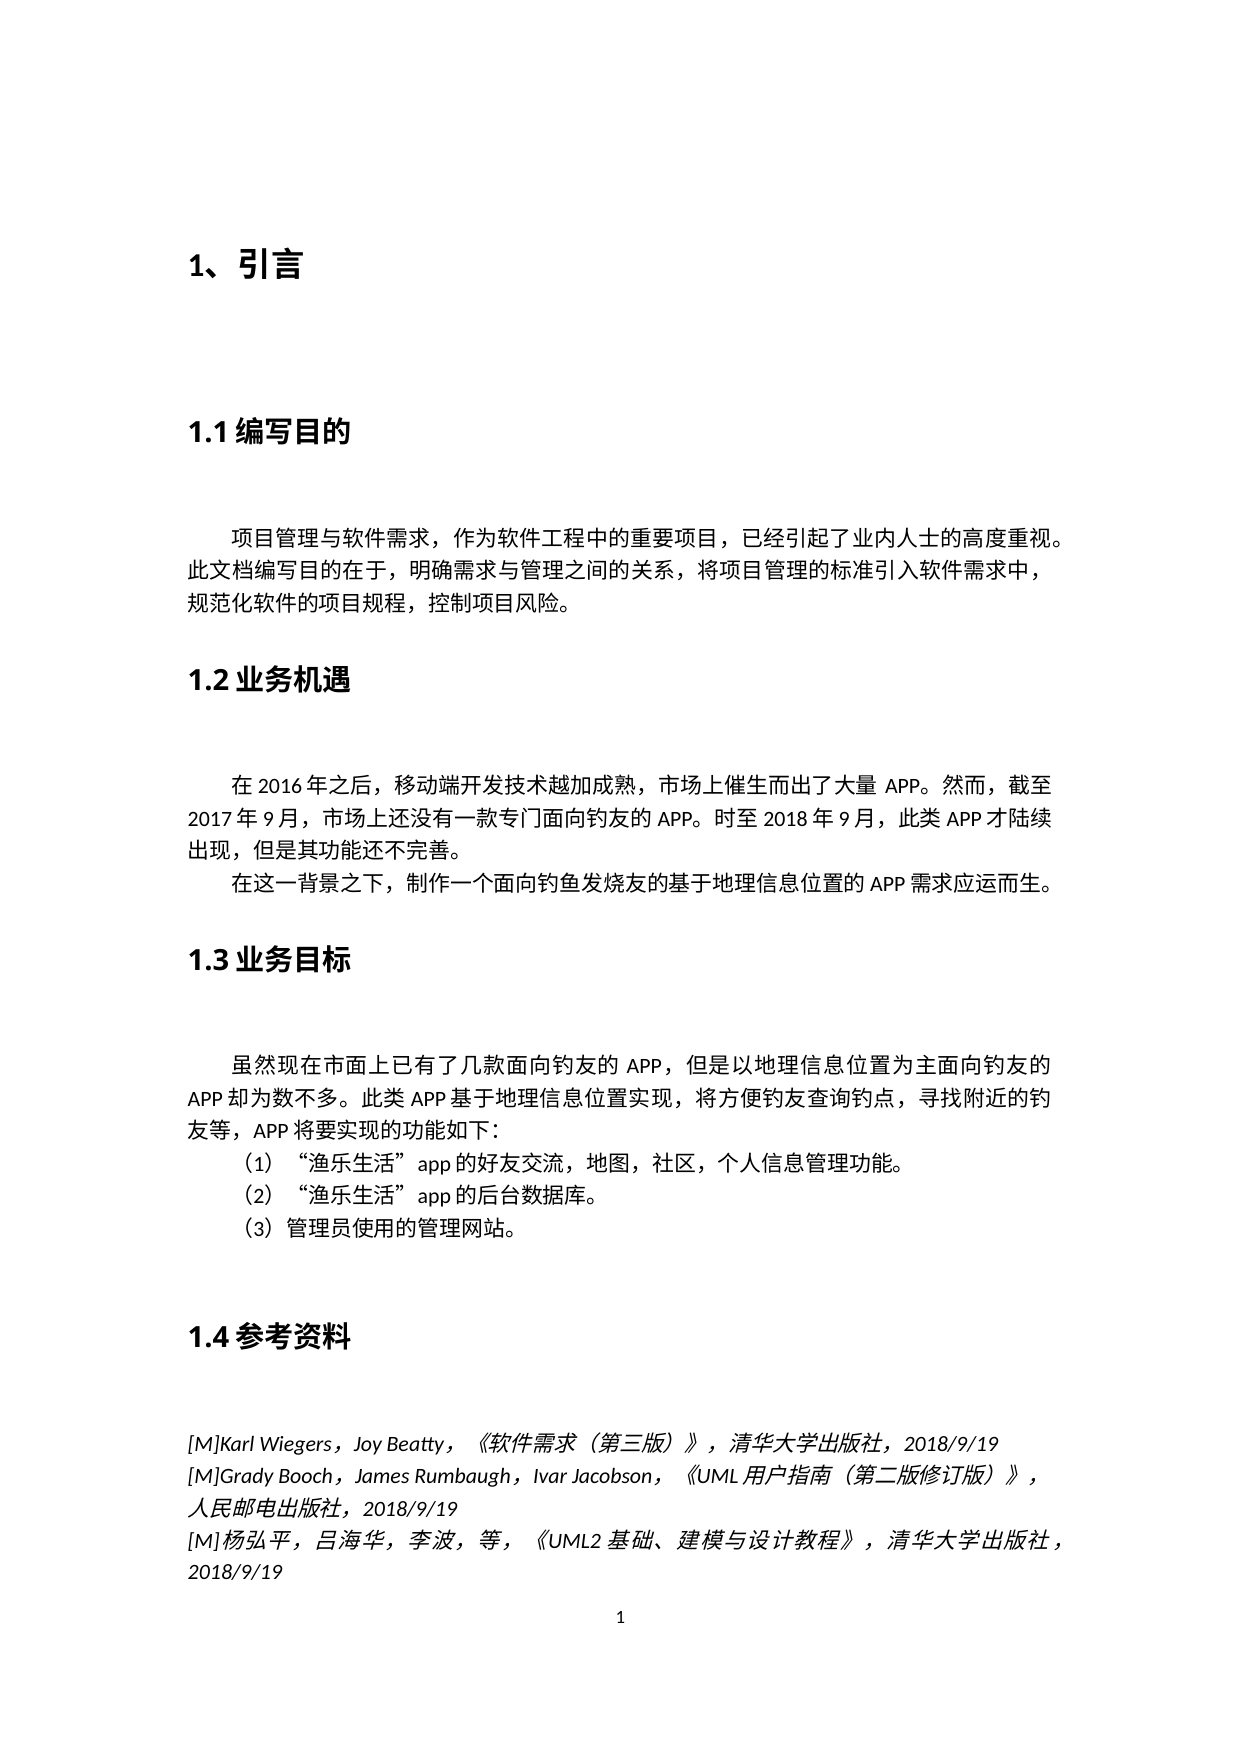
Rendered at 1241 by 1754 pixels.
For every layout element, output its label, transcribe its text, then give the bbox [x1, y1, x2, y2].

text [M]Grady Booch，James Rumbaugh，Ivar Jacobson，《UML用户指南（第二版修订版）》，人民邮电出版社，2018/9/19 [187, 1458, 1053, 1523]
text 虽然现在市面上已有了几款面向钓友的APP，但是以地理信息位置为主面向钓友的APP却为数不多。此类APP基于地理信息位置实现，将方便钓友查询钓点，寻找附近的钓友等，APP将要实现的功能如下： [187, 1048, 1053, 1145]
text 在这一背景之下，制作一个面向钓鱼发烧友的基于地理信息位置的APP需求应运而生。 [187, 865, 1053, 898]
text [M]杨弘平，吕海华，李波，等，《UML2基础、建模与设计教程》，清华大学出版社，2018/9/19 [187, 1523, 1053, 1588]
subtitle 1、引言 [187, 230, 1053, 295]
subtitle 1.1编写目的 [187, 397, 1053, 462]
text （2）“渔乐生活”app的后台数据库。 [187, 1178, 1053, 1210]
subtitle 1.2业务机遇 [187, 645, 1053, 710]
text （3）管理员使用的管理网站。 [187, 1210, 1053, 1243]
subtitle 1.3业务目标 [187, 925, 1053, 990]
text 在2016年之后，移动端开发技术越加成熟，市场上催生而出了大量APP。然而，截至2017年9月，市场上还没有一款专门面向钓友的APP。时至2018年9月，此类APP才陆续出现，但是其功能还不完善。 [187, 768, 1053, 865]
text （1）“渔乐生活”app的好友交流，地图，社区，个人信息管理功能。 [187, 1145, 1053, 1178]
subtitle 1.4参考资料 [187, 1302, 1053, 1367]
text 项目管理与软件需求，作为软件工程中的重要项目，已经引起了业内人士的高度重视。此文档编写目的在于，明确需求与管理之间的关系，将项目管理的标准引入软件需求中，规范化软件的项目规程，控制项目风险。 [187, 520, 1053, 618]
text [M]Karl Wiegers，Joy Beatty，《软件需求（第三版）》，清华大学出版社，2018/9/19 [187, 1426, 1053, 1458]
